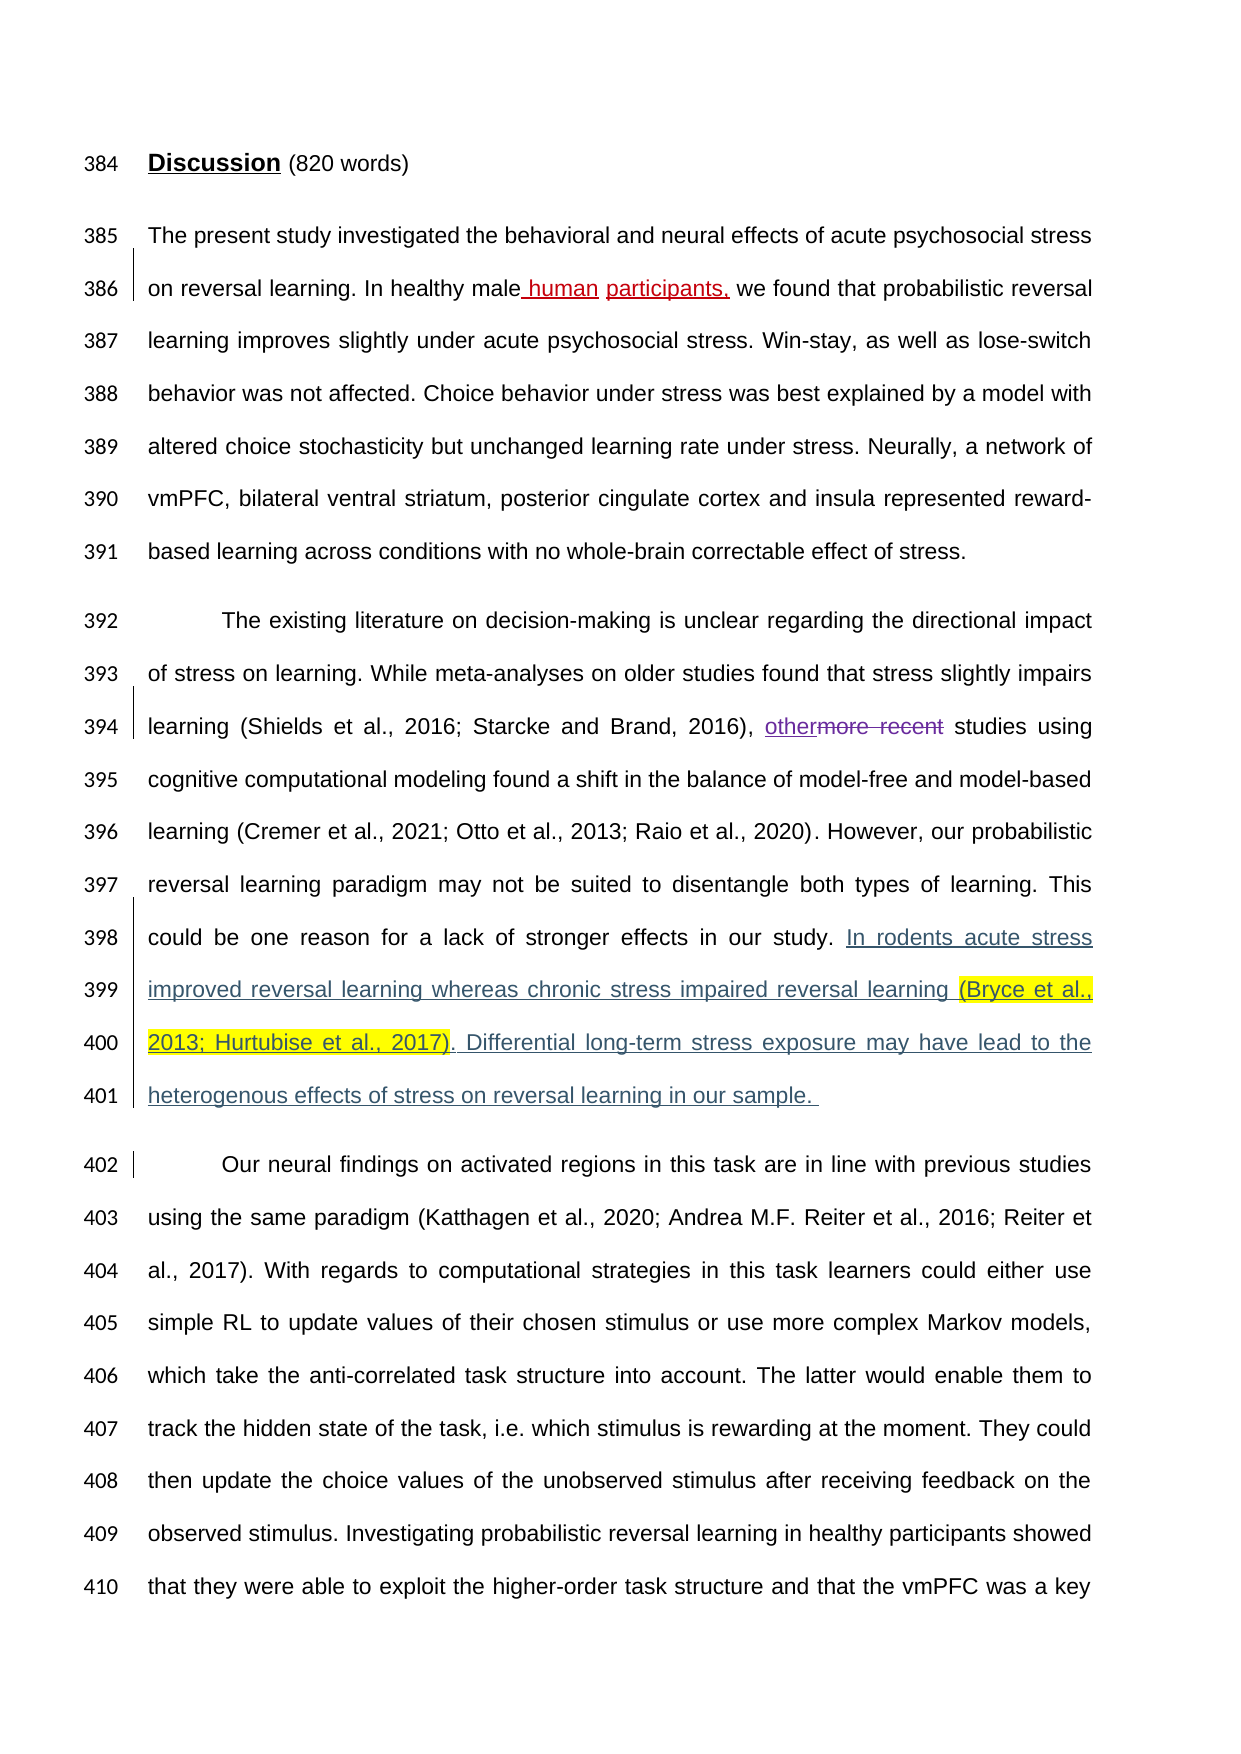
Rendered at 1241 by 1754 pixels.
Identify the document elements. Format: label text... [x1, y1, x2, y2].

text The existing literature on decision-making is unclear regarding the directional impact of stress on learning. While meta-analyses on older studies found that stress slightly impairs learning (Shields et al., 2016; Starcke and Brand, 2016), studies using cognitive computational modeling found a shift in the balance of model-free and model-based learning (Cremer et al., 2021; Otto et al., 2013; Raio et al., 2020). However, our probabilistic reversal learning paradigm may not be suited to disentangle both types of learning. This could be one reason for a lack of stronger effects in our study. [148, 607, 1093, 999]
text Discussion (820 words) [148, 148, 1093, 176]
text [148, 1151, 1093, 1599]
text The present study investigated the behavioral and neural effects of acute psychosocial stress on reversal learning. In healthy male we found that probabilistic reversal learning improves slightly under acute psychosocial stress. Win-stay, as well as lose-switch behavior was not affected. Choice behavior under stress was best explained by a model with altered choice stochasticity but unchanged learning rate under stress. Neurally, a network of vmPFC, bilateral ventral striatum, posterior cingulate cortex and insula represented reward-based learning across conditions with no whole-brain correctable effect of stress. [148, 222, 1093, 564]
text The existing literature on decision-making is unclear regarding the directional impact of stress on learning. While meta-analyses on older studies found that stress slightly impairs learning (Shields et al., 2016; Starcke and Brand, 2016), studies using cognitive computational modeling found a shift in the balance of model-free and model-based learning (Cremer et al., 2021; Otto et al., 2013; Raio et al., 2020). However, our probabilistic reversal learning paradigm may not be suited to disentangle both types of learning. This could be one reason for a lack of stronger effects in our study. [148, 1000, 1093, 1108]
